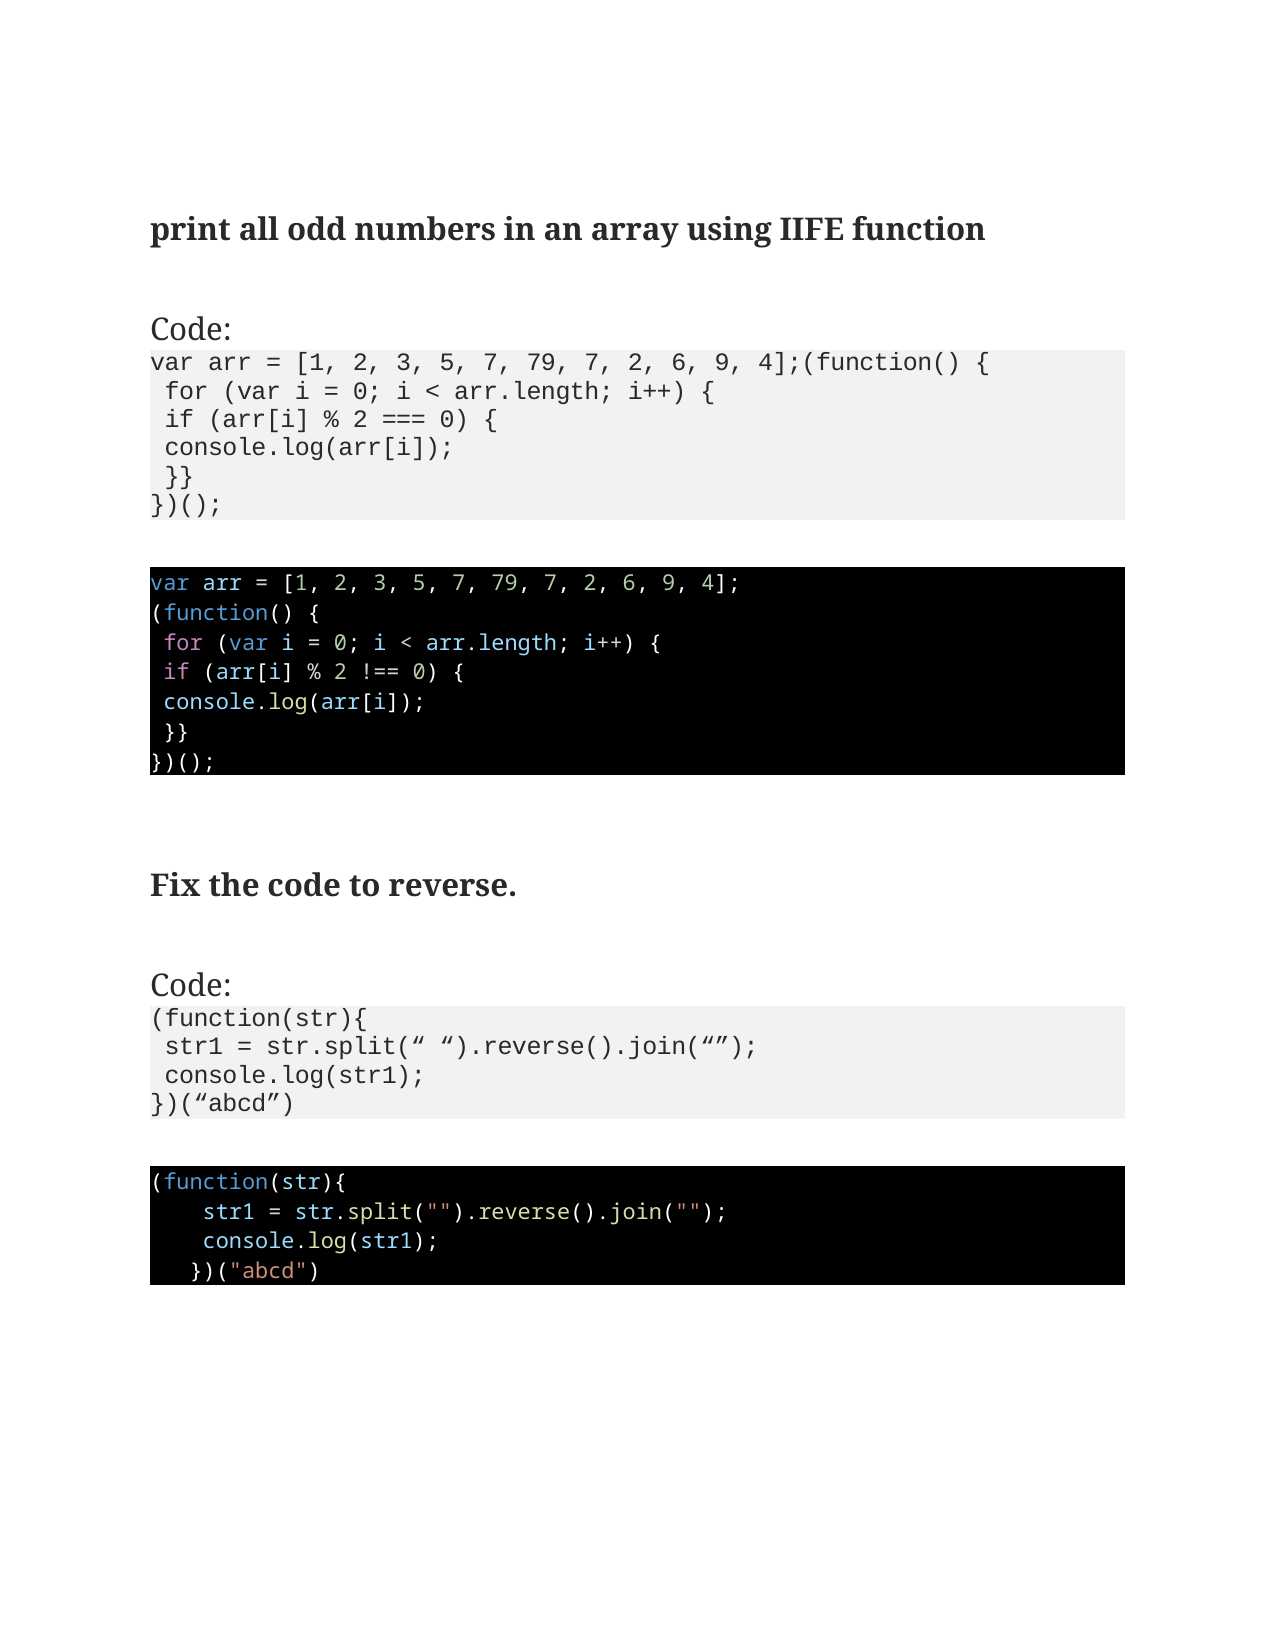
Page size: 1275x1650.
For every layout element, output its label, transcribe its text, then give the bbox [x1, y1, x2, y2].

text Fix the code to reverse. [150, 856, 1125, 906]
text console.log(str1); [150, 1225, 1125, 1255]
text (function() { [150, 597, 1125, 626]
text var arr = [1, 2, 3, 5, 7, 79, 7, 2, 6, 9, 4];(function() { for (var i = 0; i < arr.length; i++) { if (arr[i] % 2 === 0) { console.log(arr[i]); }} })(); [150, 350, 1125, 520]
text })(); [150, 746, 1125, 775]
text Code: [150, 956, 1125, 1006]
text str1 = str.split("").reverse().join(""); [150, 1196, 1125, 1225]
text var arr = [1, 2, 3, 5, 7, 79, 7, 2, 6, 9, 4]; [150, 567, 1125, 597]
text }} [150, 716, 1125, 746]
text (function(str){ [150, 1166, 1125, 1196]
text for (var i = 0; i < arr.length; i++) { [150, 626, 1125, 656]
text print all odd numbers in an array using IIFE function [150, 200, 1125, 250]
text (function(str){ str1 = str.split(“ “).reverse().join(“”); console.log(str1); })(“abcd”) [150, 1006, 1125, 1119]
text })("abcd") [150, 1255, 1125, 1285]
text Code: [150, 300, 1125, 350]
text console.log(arr[i]); [150, 686, 1125, 716]
text if (arr[i] % 2 !== 0) { [150, 656, 1125, 686]
